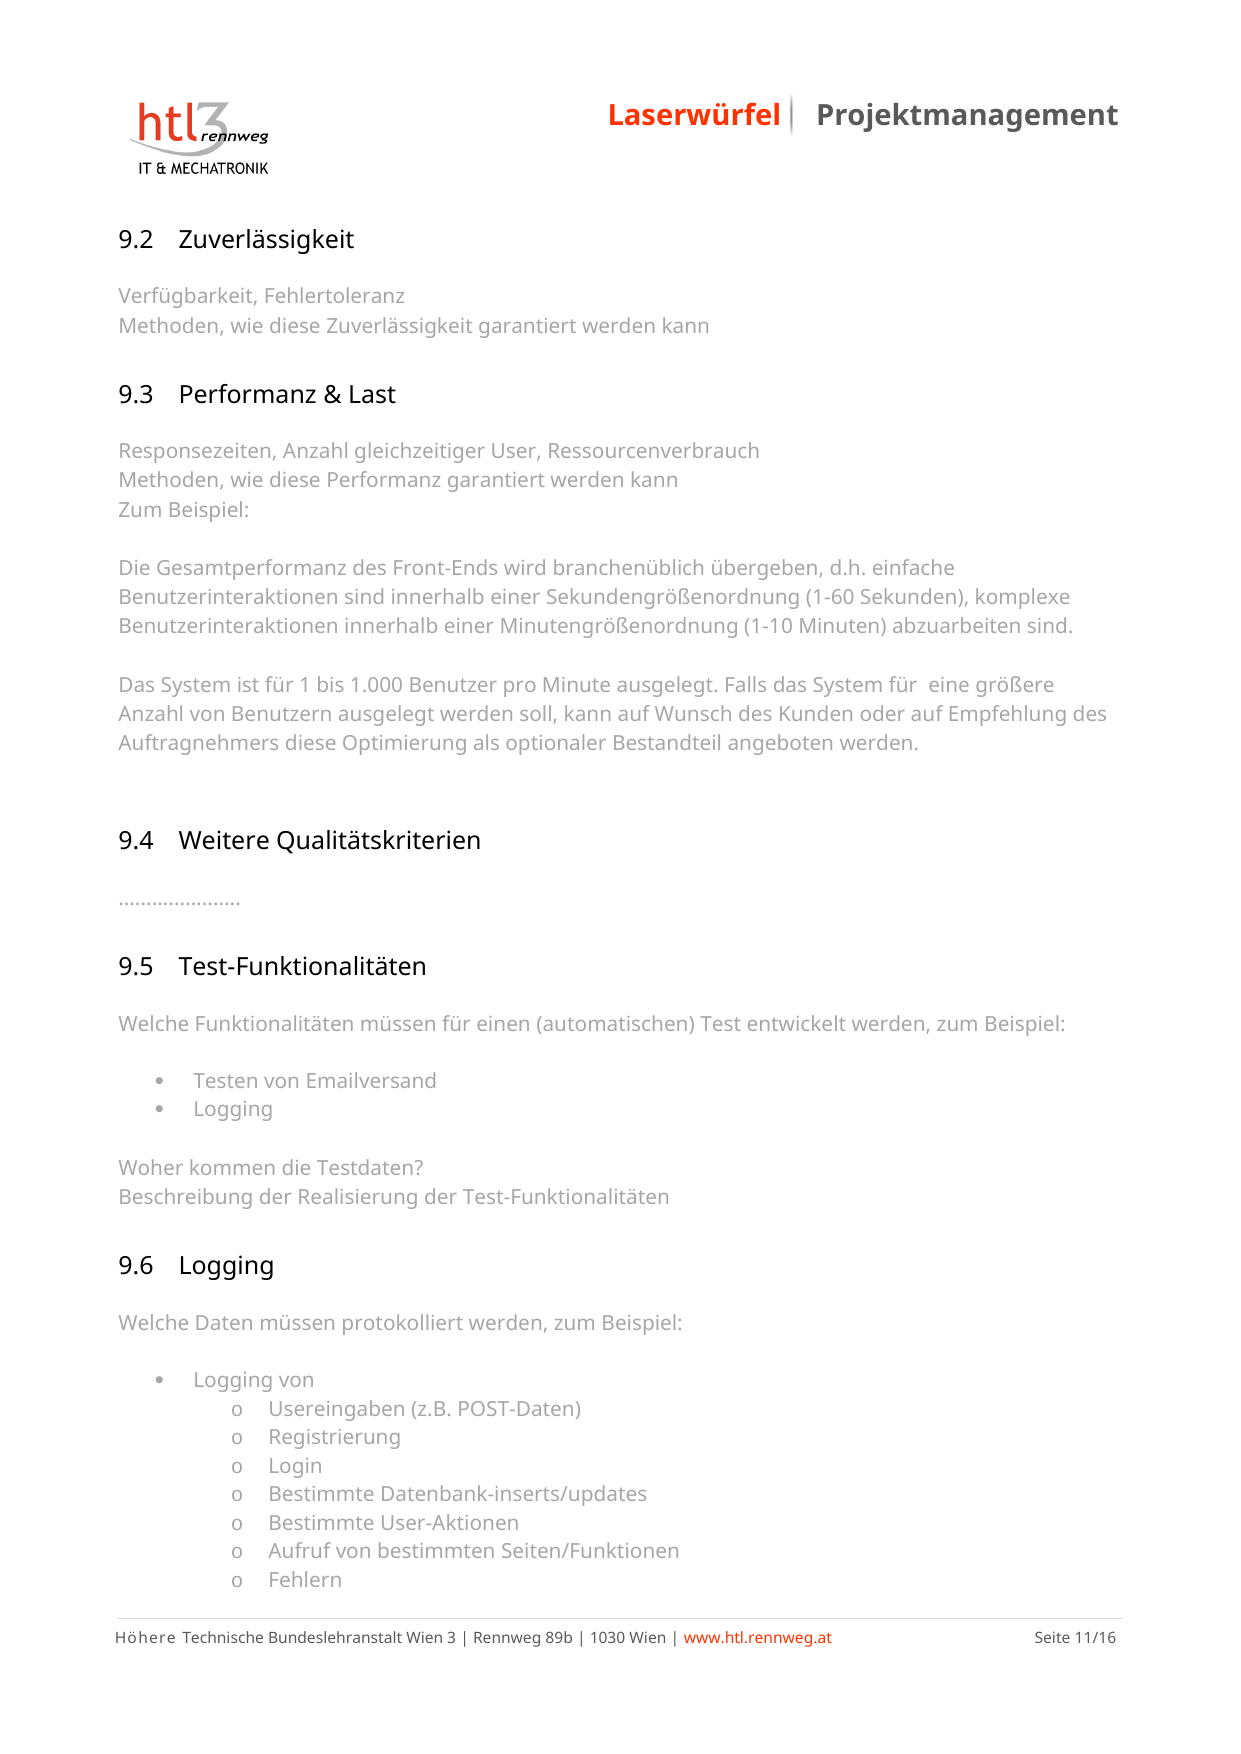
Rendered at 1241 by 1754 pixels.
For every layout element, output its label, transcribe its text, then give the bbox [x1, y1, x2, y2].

text Methoden, wie diese Performanz garantiert werden kann [118, 464, 1122, 494]
list Aufruf von bestimmten Seiten/Funktionen [231, 1536, 1122, 1565]
text Verfügbarkeit, Fehlertoleranz [118, 281, 1122, 310]
text Beschreibung der Realisierung der Test-Funktionalitäten [118, 1181, 1122, 1210]
text Woher kommen die Testdaten? [118, 1152, 1122, 1181]
list Usereingaben (z.B. POST-Daten) [231, 1394, 1122, 1422]
subtitle Test-Funktionalitäten [118, 949, 1122, 983]
text Welche Funktionalitäten müssen für einen (automatischen) Test entwickelt werden, zum Beispiel: [118, 1008, 1122, 1037]
list Logging von [156, 1365, 1122, 1394]
list Testen von Emailversand [156, 1066, 1122, 1094]
list Bestimmte Datenbank-inserts/updates [231, 1479, 1122, 1508]
list Login [231, 1451, 1122, 1479]
subtitle Weitere Qualitätskriterien [118, 823, 1122, 857]
list Fehlern [231, 1565, 1122, 1593]
picture [121, 88, 278, 180]
text Welche Daten müssen protokolliert werden, zum Beispiel: [118, 1307, 1122, 1336]
text Responsezeiten, Anzahl gleichzeitiger User, Ressourcenverbrauch [118, 435, 1122, 464]
subtitle Logging [118, 1248, 1122, 1282]
text Die Gesamtperformanz des Front-Ends wird branchenüblich übergeben, d.h. einfache Benutzerinteraktionen sind innerhalb einer Sekundengrößenordnung (1-60 Sekunden), komplexe Benutzerinteraktionen innerhalb einer Minutengrößenordnung (1-10 Minuten) abzuarbeiten sind. [118, 552, 1122, 639]
text Zum Beispiel: [118, 494, 1122, 523]
subtitle Performanz & Last [118, 376, 1122, 410]
subtitle Zuverlässigkeit [118, 221, 1122, 256]
list Registrierung [231, 1422, 1122, 1451]
list Logging [156, 1094, 1122, 1123]
text Das System ist für 1 bis 1.000 Benutzer pro Minute ausgelegt. Falls das System für eine größere Anzahl von Benutzern ausgelegt werden soll, kann auf Wunsch des Kunden oder auf Empfehlung des Auftragnehmers diese Optimierung als optionaler Bestandteil angeboten werden. [118, 669, 1122, 756]
text Methoden, wie diese Zuverlässigkeit garantiert werden kann [118, 310, 1122, 339]
text ...................... [118, 882, 1122, 911]
picture [785, 88, 793, 138]
list Bestimmte User-Aktionen [231, 1508, 1122, 1536]
